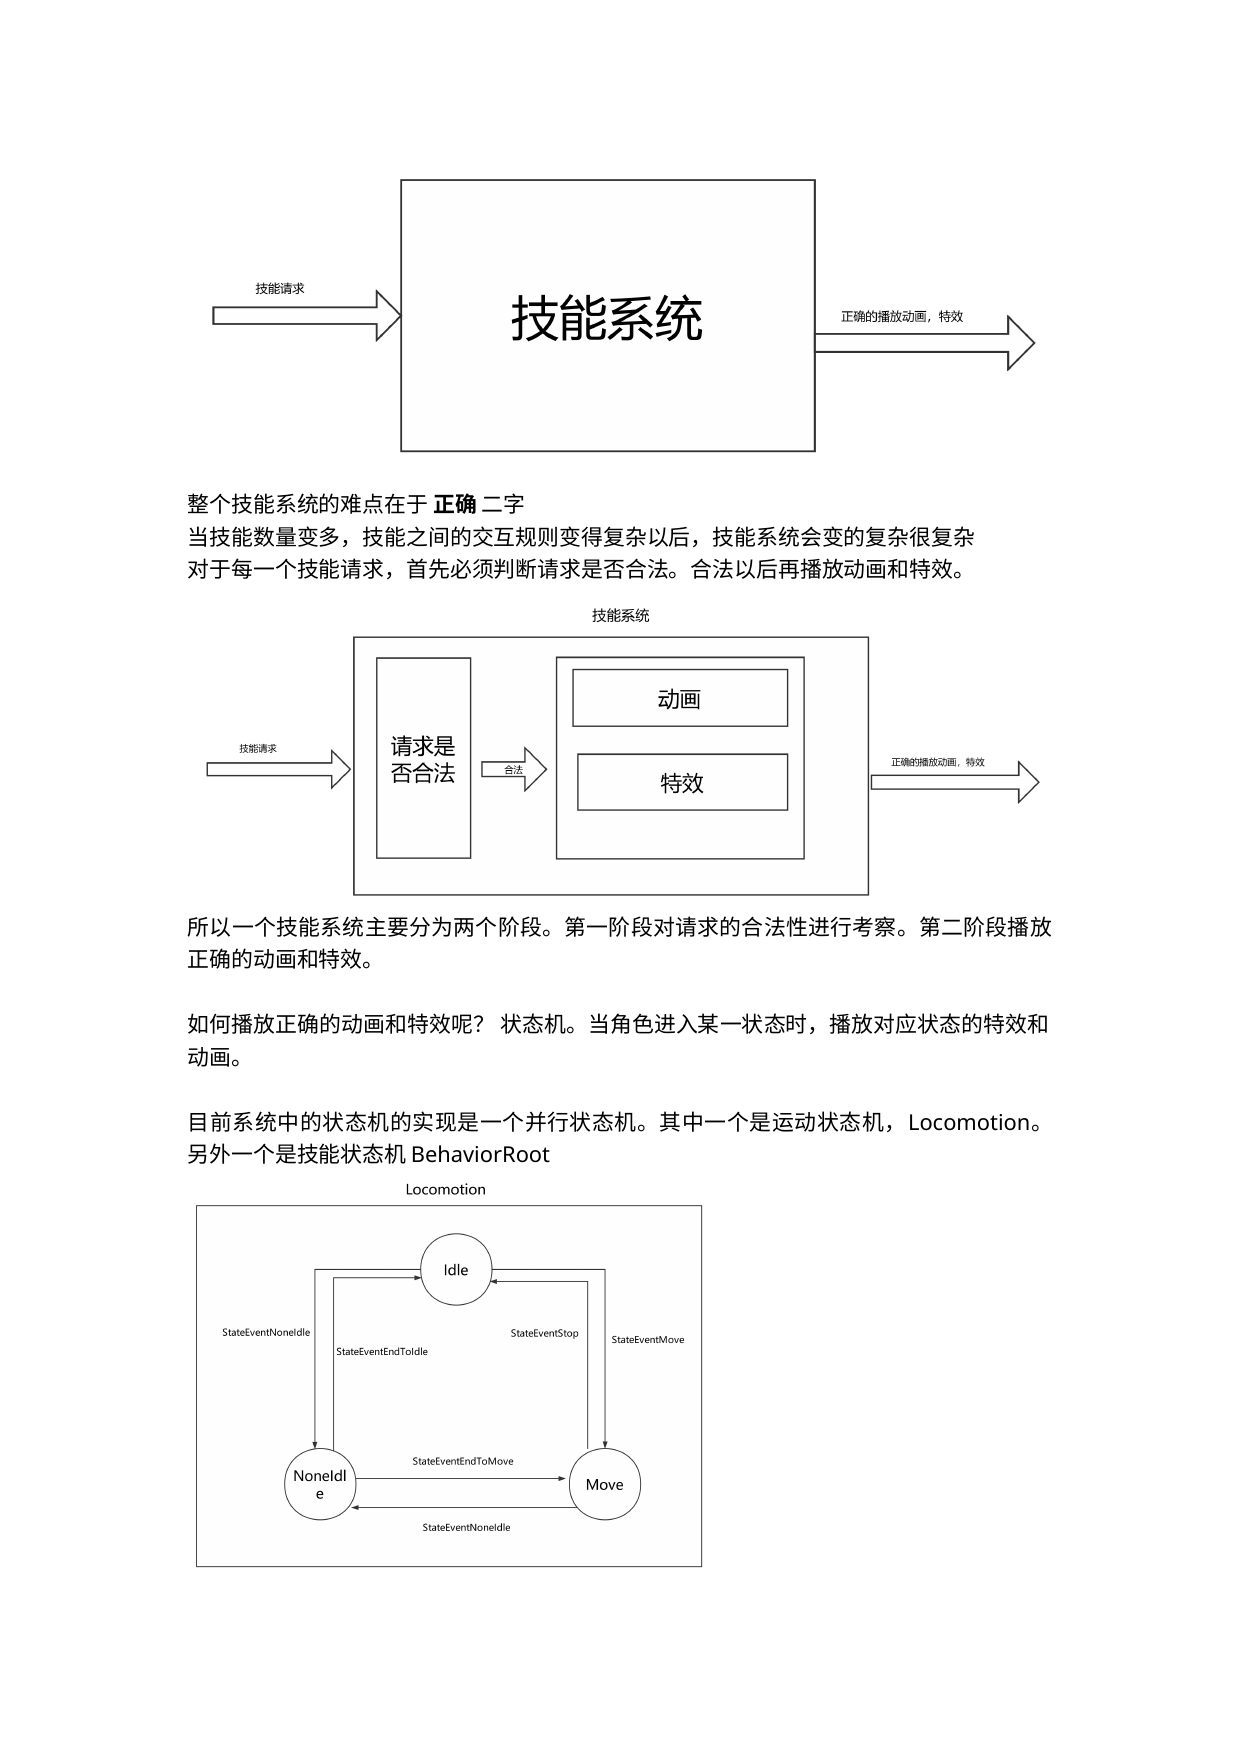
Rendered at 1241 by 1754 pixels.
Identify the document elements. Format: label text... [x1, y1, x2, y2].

picture [187, 1169, 711, 1576]
text 如何播放正确的动画和特效呢？ 状态机。当角色进入某一状态时，播放对应状态的特效和动画。 [187, 1007, 1053, 1072]
text 目前系统中的状态机的实现是一个并行状态机。其中一个是运动状态机，Locomotion。另外一个是技能状态机BehaviorRoot [187, 1104, 1053, 1169]
text 对于每一个技能请求，首先必须判断请求是否合法。合法以后再播放动画和特效。 [187, 552, 1053, 584]
text 所以一个技能系统主要分为两个阶段。第一阶段对请求的合法性进行考察。第二阶段播放正确的动画和特效。 [187, 909, 1053, 974]
picture [187, 162, 1053, 470]
picture [187, 584, 1053, 909]
text 当技能数量变多，技能之间的交互规则变得复杂以后，技能系统会变的复杂很复杂 [187, 519, 1053, 552]
text 整个技能系统的难点在于 正确 二字 [187, 487, 1053, 519]
